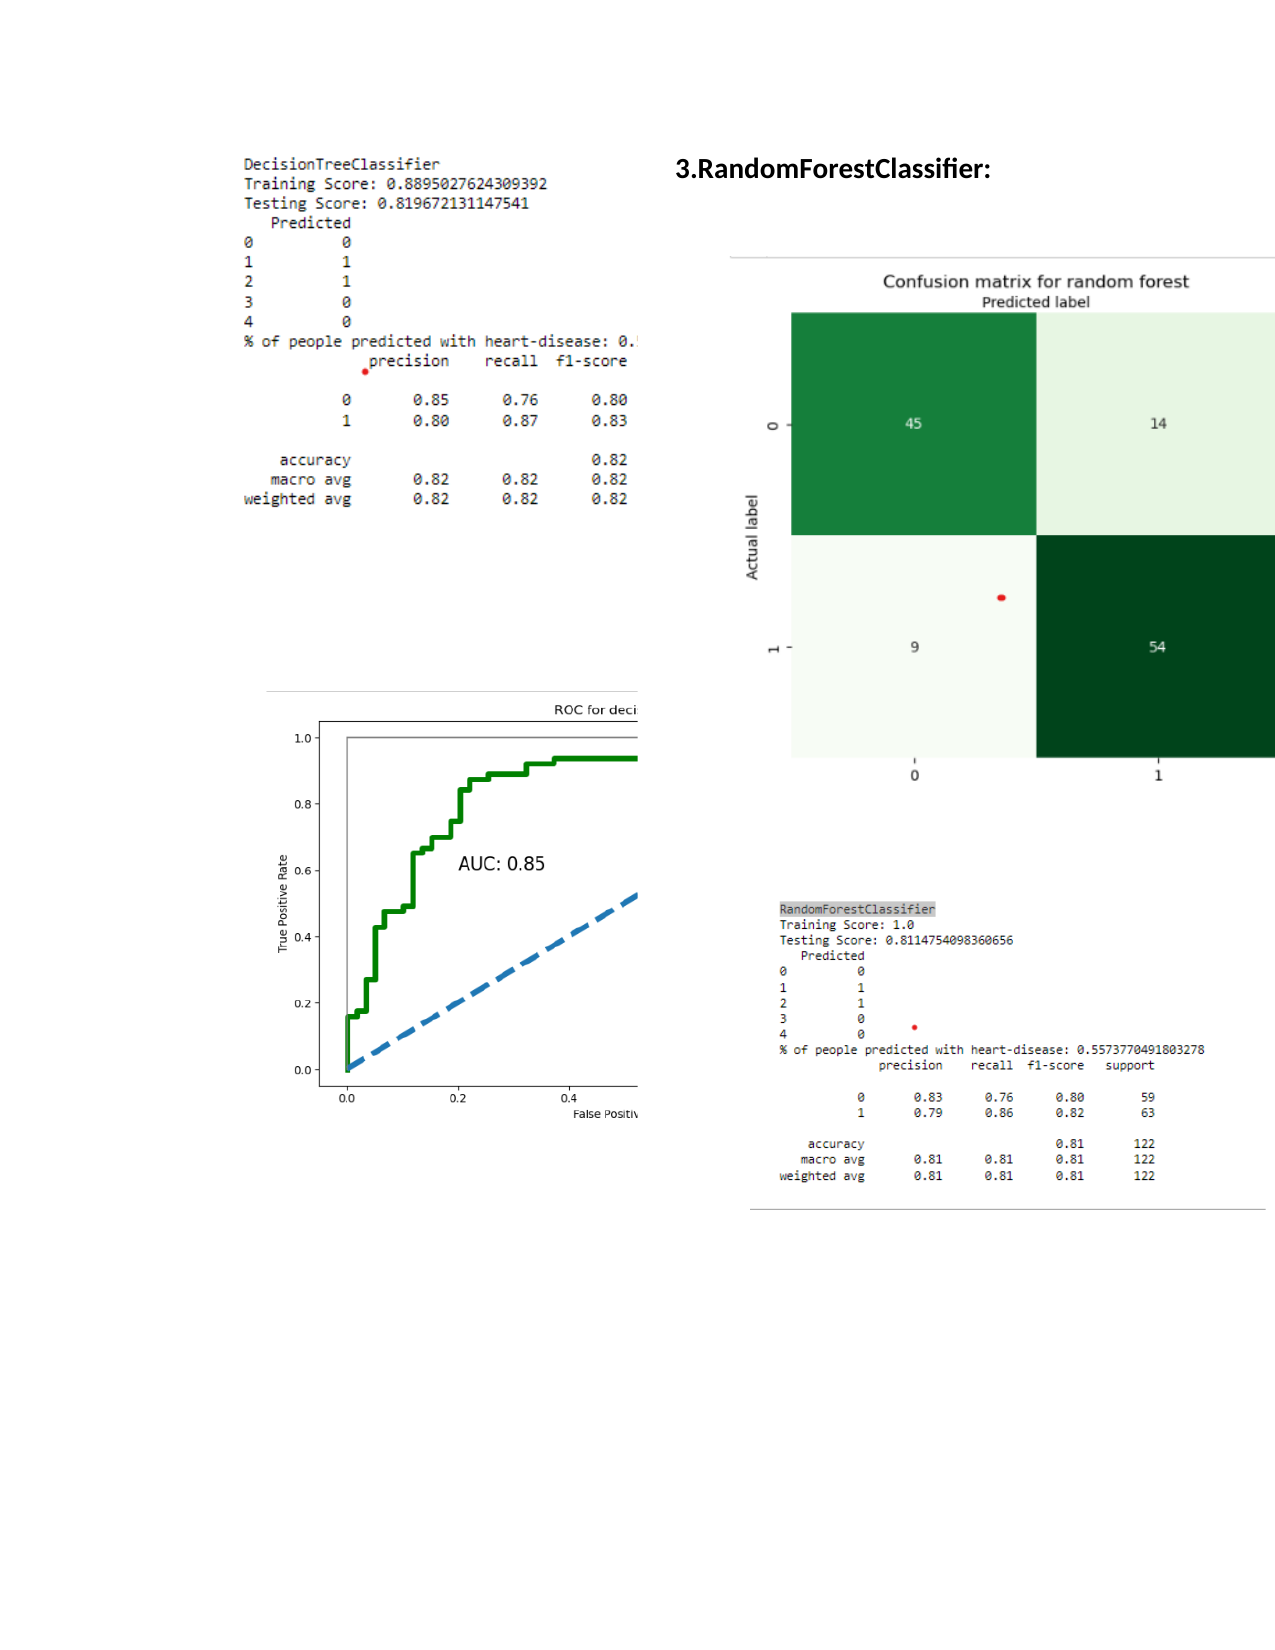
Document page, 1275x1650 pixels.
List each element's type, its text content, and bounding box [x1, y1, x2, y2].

text 3.RandomForestClassifier: [675, 150, 1125, 186]
picture [225, 691, 638, 1129]
picture [675, 256, 1275, 807]
picture [225, 150, 638, 535]
picture [750, 897, 1266, 1210]
